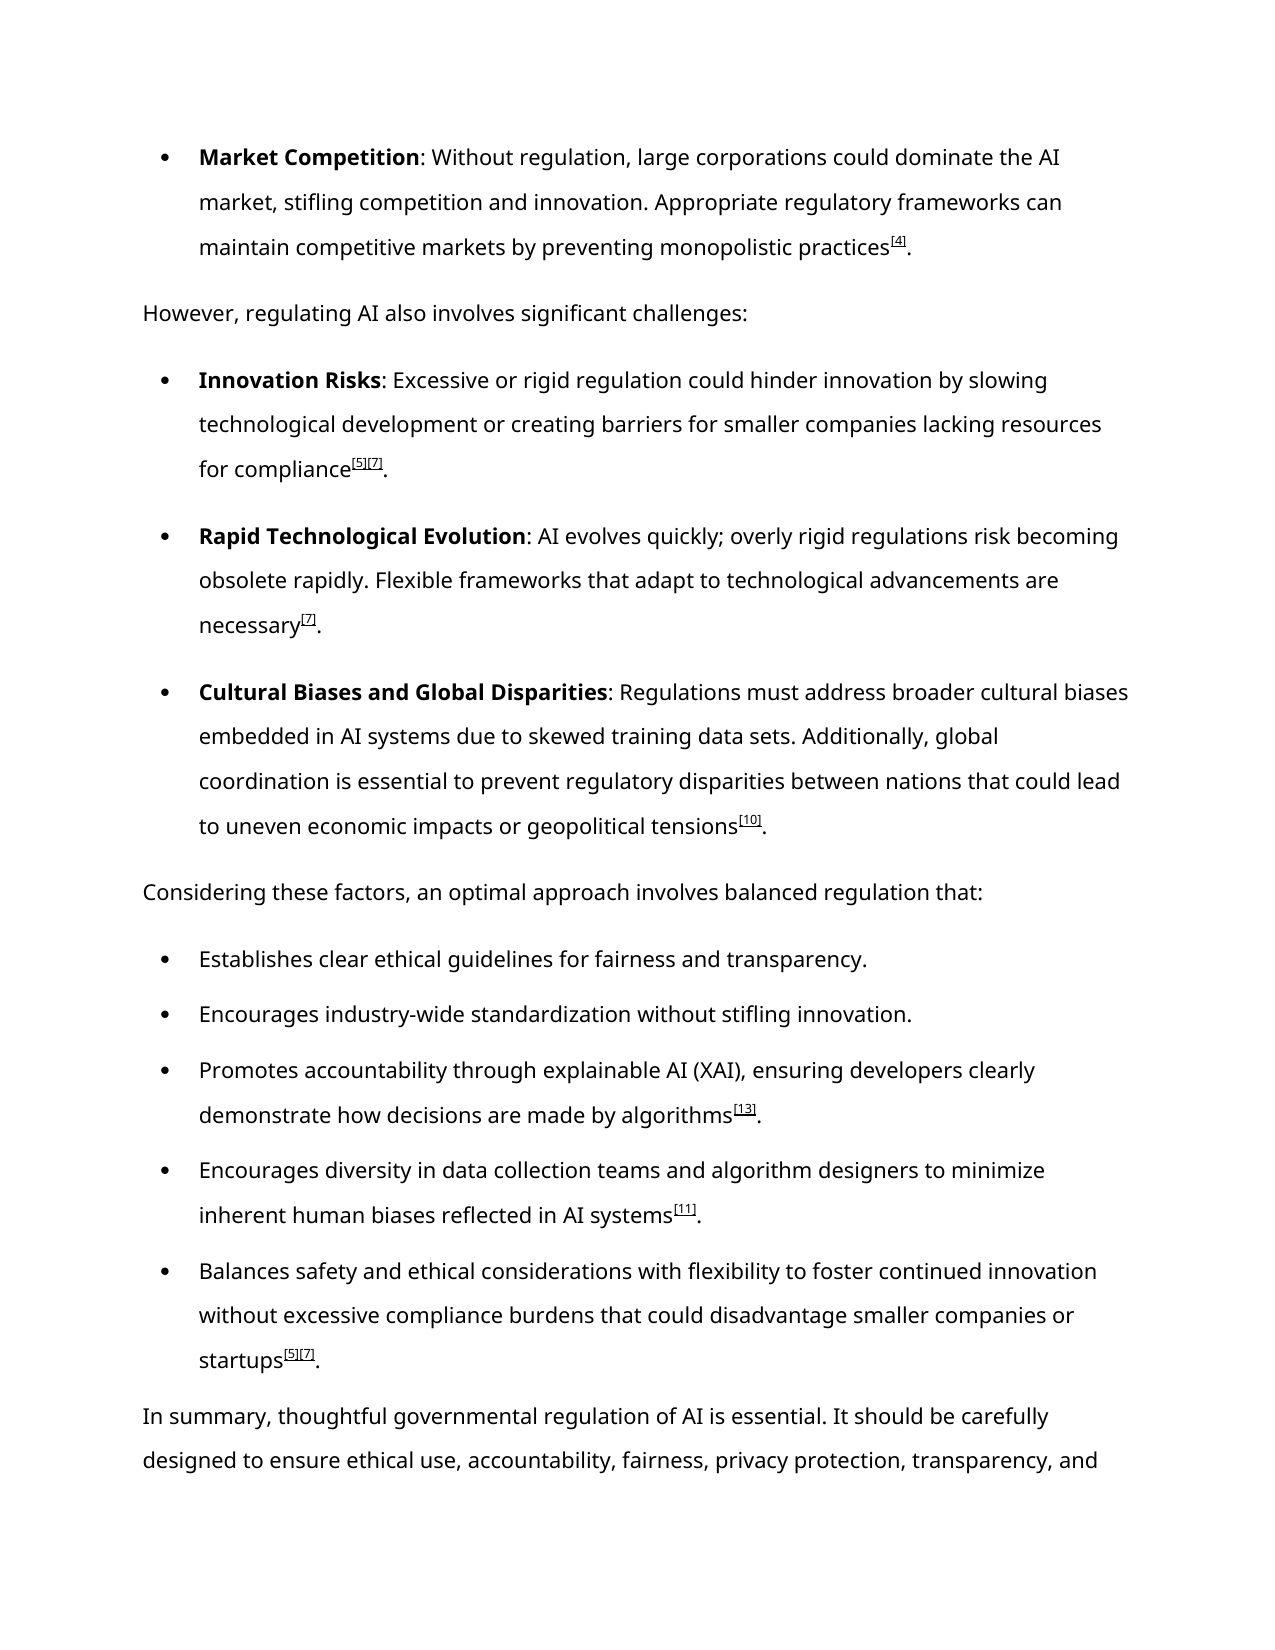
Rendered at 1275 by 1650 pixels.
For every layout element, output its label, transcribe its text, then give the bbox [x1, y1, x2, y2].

list Cultural Biases and Global Disparities: Regulations must address broader cultural biases embedded in AI systems due to skewed training data sets. Additionally, global coordination is essential to prevent regulatory disparities between nations that could lead to uneven economic impacts or geopolitical tensions[10]. [161, 677, 1133, 840]
list Establishes clear ethical guidelines for fairness and transparency. [161, 944, 1133, 973]
list Market Competition: Without regulation, large corporations could dominate the AI market, stifling competition and innovation. Appropriate regulatory frameworks can maintain competitive markets by preventing monopolistic practices[4]. [161, 142, 1133, 261]
list Encourages diversity in data collection teams and algorithm designers to minimize inherent human biases reflected in AI systems[11]. [161, 1155, 1133, 1230]
text Considering these factors, an optimal approach involves balanced regulation that: [142, 877, 1133, 907]
list Rapid Technological Evolution: AI evolves quickly; overly rigid regulations risk becoming obsolete rapidly. Flexible frameworks that adapt to technological advancements are necessary[7]. [161, 521, 1133, 640]
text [142, 1401, 1133, 1475]
list Innovation Risks: Excessive or rigid regulation could hinder innovation by slowing technological development or creating barriers for smaller companies lacking resources for compliance[5][7]. [161, 365, 1133, 484]
list Balances safety and ethical considerations with flexibility to foster continued innovation without excessive compliance burdens that could disadvantage smaller companies or startups[5][7]. [161, 1256, 1133, 1375]
list Promotes accountability through explainable AI (XAI), ensuring developers clearly demonstrate how decisions are made by algorithms[13]. [161, 1055, 1133, 1129]
text However, regulating AI also involves significant challenges: [142, 298, 1133, 328]
list Encourages industry-wide standardization without stifling innovation. [161, 999, 1133, 1029]
